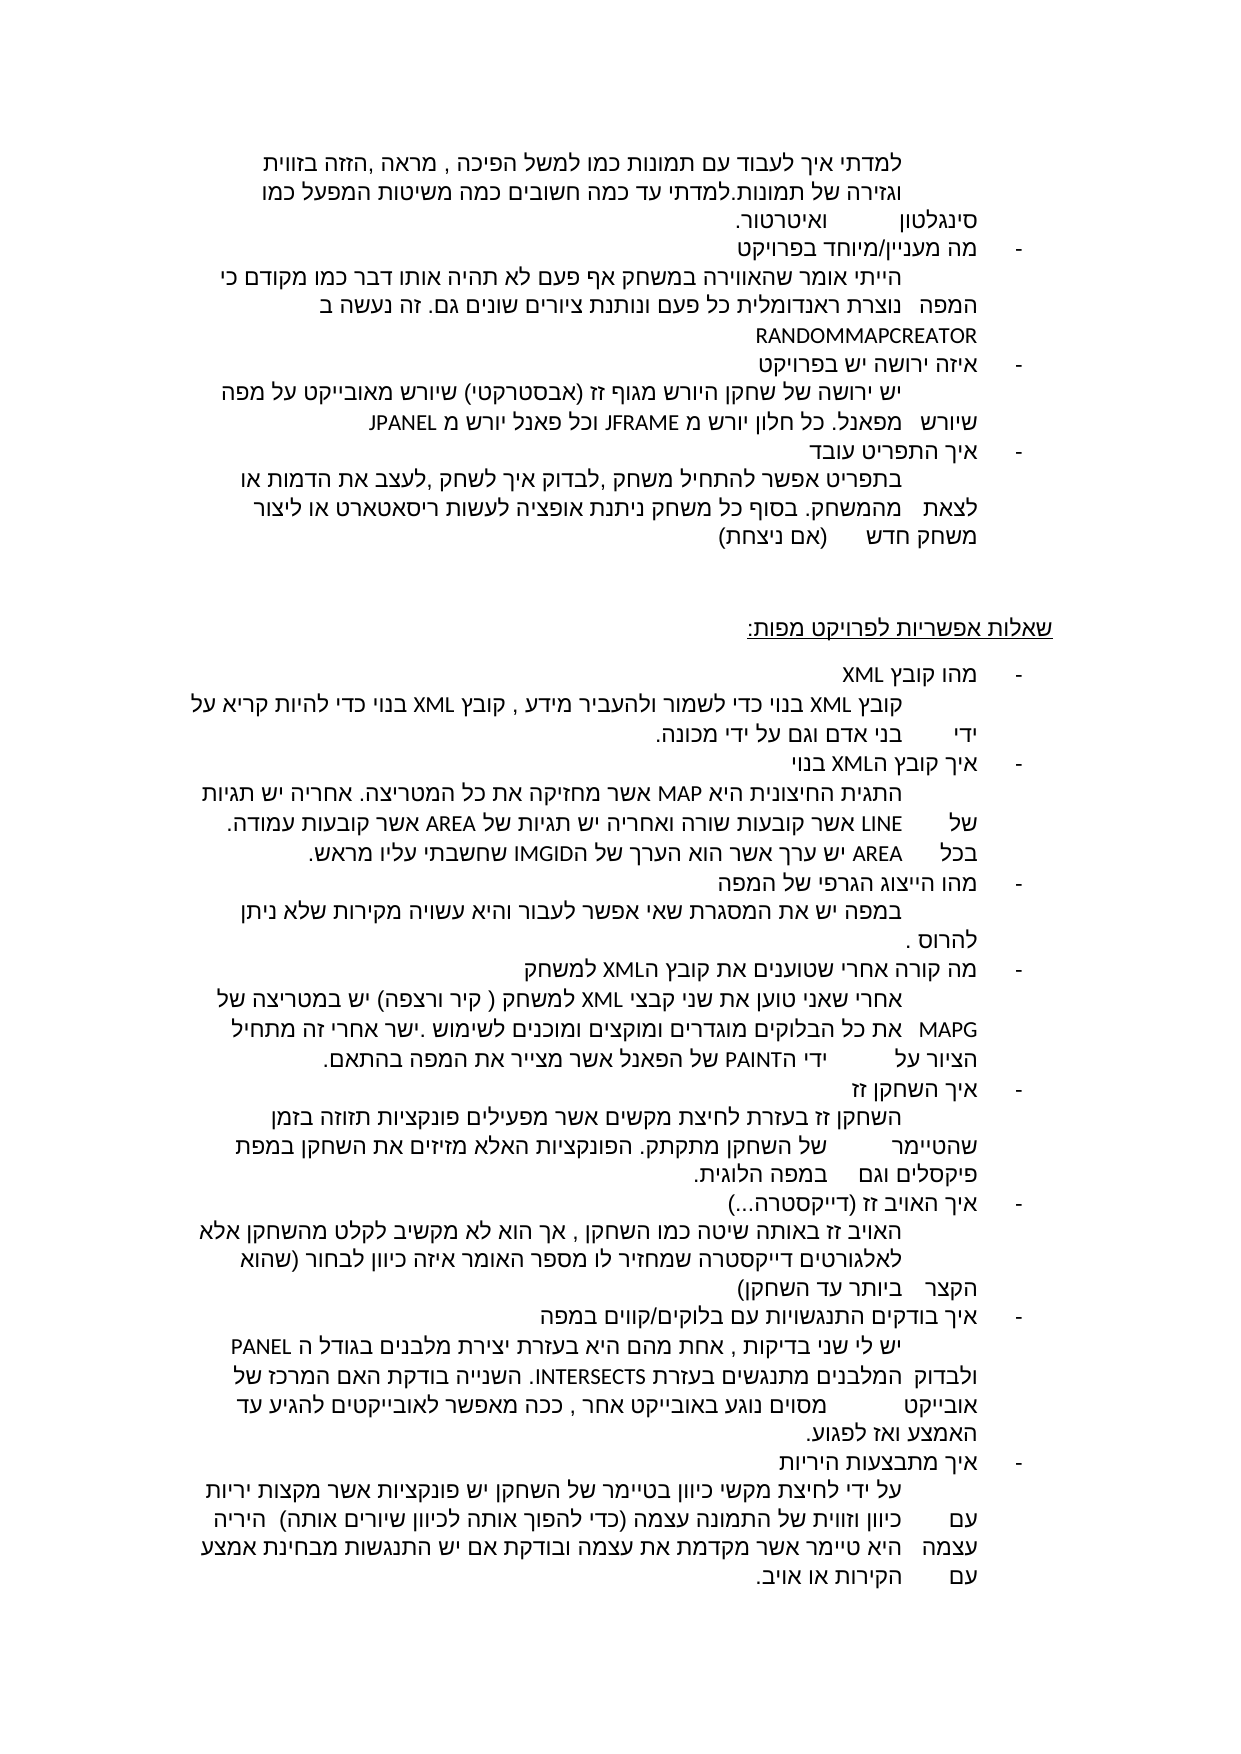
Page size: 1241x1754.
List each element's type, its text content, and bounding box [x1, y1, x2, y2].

list מהו הייצוג הגרפי של המפה [187, 870, 1015, 896]
list יש לי שני בדיקות , אחת מהם היא בעזרת יצירת מלבנים בגודל ה PANEL ולבדוק המלבנים מתנגשים בעזרת INTERSECTS. השנייה בודקת האם המרכז של אובייקט מסוים נוגע באובייקט אחר , ככה מאפשר לאובייקטים להגיע עד האמצע ואז לפגוע. [187, 1332, 978, 1447]
list איך התפריט עובד [187, 438, 1015, 464]
list בתפריט אפשר להתחיל משחק ,לבדוק איך לשחק ,לעצב את הדמות או לצאת מהמשחק. בסוף כל משחק ניתנת אופציה לעשות ריסאטארט או ליצור משחק חדש (אם ניצחת) [187, 466, 978, 550]
list מה קורה אחרי שטוענים את קובץ הXML למשחק [187, 955, 1015, 983]
list השחקן זז בעזרת לחיצת מקשים אשר מפעילים פונקציות תזוזה בזמן שהטיימר של השחקן מתקתק. הפונקציות האלא מזיזים את השחקן במפת פיקסלים וגם במפה הלוגית. [187, 1104, 978, 1187]
list מה מעניין/מיוחד בפרויקט [187, 235, 1015, 262]
list על ידי לחיצת מקשי כיוון בטיימר של השחקן יש פונקציות אשר מקצות יריות עם כיוון וזווית של התמונה עצמה (כדי להפוך אותה לכיוון שיורים אותה) היריה עצמה היא טיימר אשר מקדמת את עצמה ובודקת אם יש התנגשות מבחינת אמצע עם הקירות או אויב. [187, 1477, 978, 1589]
list איך מתבצעות היריות [187, 1449, 1015, 1475]
list למדתי איך לעבוד עם תמונות כמו למשל הפיכה , מראה ,הזזה בזווית וגזירה של תמונות.למדתי עד כמה חשובים כמה משיטות המפעל כמו סינגלטון ואיטרטור. [187, 150, 978, 233]
list קובץ XML בנוי כדי לשמור ולהעביר מידע , קובץ XML בנוי כדי להיות קריא על ידי בני אדם וגם על ידי מכונה. [187, 691, 978, 747]
list האויב זז באותה שיטה כמו השחקן , אך הוא לא מקשיב לקלט מהשחקן אלא לאלגורטים דייקסטרה שמחזיר לו מספר האומר איזה כיוון לבחור (שהוא הקצר ביותר עד השחקן) [187, 1218, 978, 1301]
list איזה ירושה יש בפרויקט [187, 351, 1015, 377]
list איך השחקן זז [187, 1076, 1015, 1102]
list התגית החיצונית היא MAP אשר מחזיקה את כל המטריצה. אחריה יש תגיות של LINE אשר קובעות שורה ואחריה יש תגיות של AREA אשר קובעות עמודה. בכל AREA יש ערך אשר הוא הערך של הIMGID שחשבתי עליו מראש. [187, 779, 978, 868]
list מהו קובץ XML [187, 660, 1015, 688]
list במפה יש את המסגרת שאי אפשר לעבור והיא עשויה מקירות שלא ניתן להרוס . [187, 898, 978, 953]
list הייתי אומר שהאווירה במשחק אף פעם לא תהיה אותו דבר כמו מקודם כי המפה נוצרת ראנדומלית כל פעם ונותנת ציורים שונים גם. זה נעשה ב RANDOMMAPCREATOR [187, 264, 978, 349]
list איך קובץ הXML בנוי [187, 749, 1015, 777]
list איך בודקים התנגשויות עם בלוקים/קווים במפה [187, 1303, 1015, 1330]
list יש ירושה של שחקן היורש מגוף זז (אבסטרקטי) שיורש מאובייקט על מפה שיורש מפאנל. כל חלון יורש מ JFRAME וכל פאנל יורש מ JPANEL [187, 379, 978, 436]
text שאלות אפשריות לפרויקט מפות: [187, 615, 1053, 642]
list איך האויב זז (דייקסטרה...) [187, 1189, 1015, 1216]
list אחרי שאני טוען את שני קבצי XML למשחק ( קיר ורצפה) יש במטריצה של MAPG את כל הבלוקים מוגדרים ומוקצים ומוכנים לשימוש .ישר אחרי זה מתחיל הציור על ידי הPAINT של הפאנל אשר מצייר את המפה בהתאם. [187, 985, 978, 1074]
